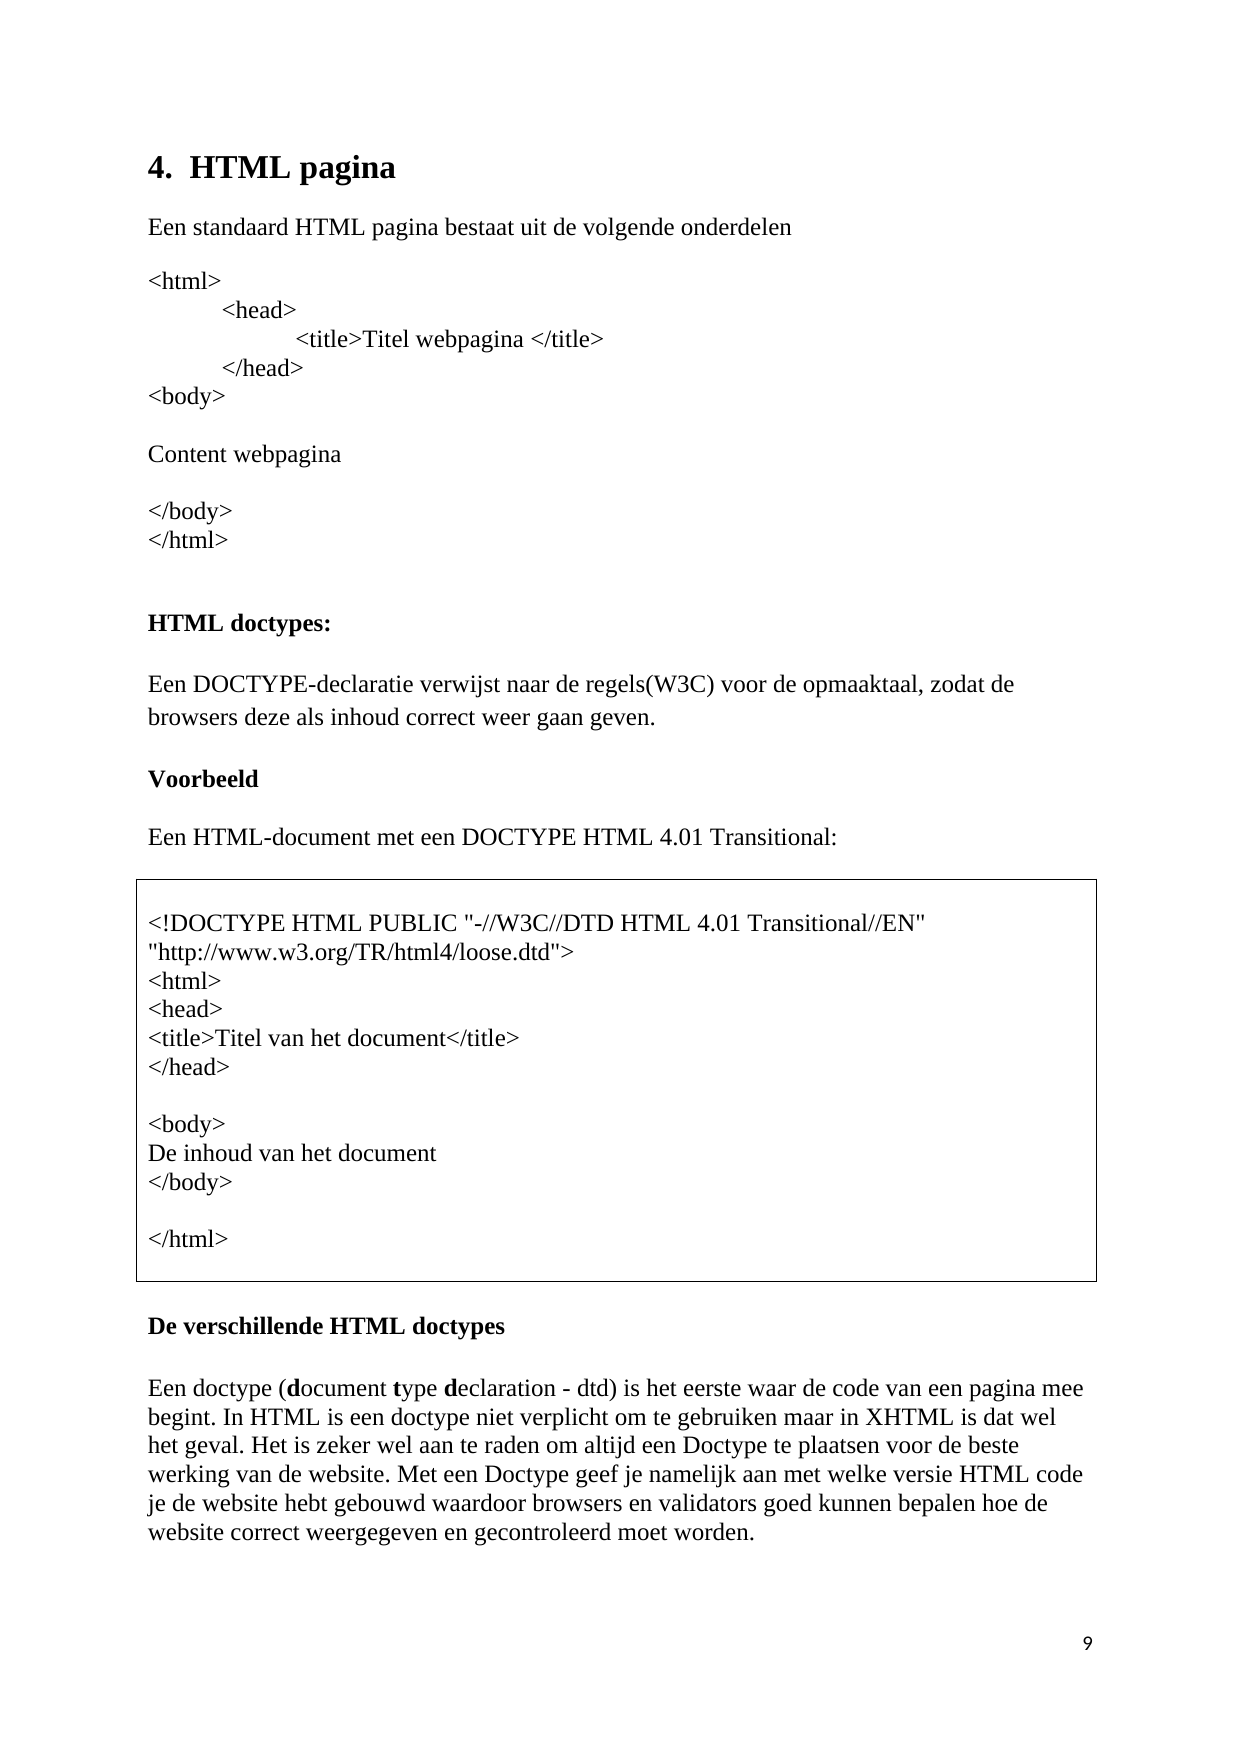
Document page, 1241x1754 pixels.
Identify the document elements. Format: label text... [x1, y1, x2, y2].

table_header <!DOCTYPE HTML PUBLIC "-//W3C//DTD HTML 4.01 Transitional//EN" "http://www.w3.org/TR/html4/loose.dtd"> <html> <head> <title>Titel van het document</title> </head> <body> De inhoud van het document </body> </html> [137, 880, 1096, 1281]
text HTML doctypes: [148, 608, 1093, 666]
text </body> </html> [148, 468, 1093, 554]
text Een standaard HTML pagina bestaat uit de volgende onderdelen [148, 212, 1093, 241]
text <title>Titel webpagina </title> [221, 324, 1093, 353]
text De verschillende HTML doctypes [148, 1311, 1093, 1340]
text </head> [221, 353, 1093, 381]
text Een DOCTYPE-declaratie verwijst naar de regels(W3C) voor de opmaaktaal, zodat de browsers deze als inhoud correct weer gaan geven. [148, 669, 1093, 731]
text <body> [148, 381, 1093, 410]
subtitle 4. HTML pagina [148, 148, 1093, 186]
text Voorbeeld [148, 764, 1093, 793]
text Een doctype (document type declaration - dtd) is het eerste waar de code van een pagina mee begint. In HTML is een doctype niet verplicht om te gebruiken maar in XHTML is dat wel het geval. Het is zeker wel aan te raden om altijd een Doctype te plaatsen voor de beste werking van de website. Met een Doctype geef je namelijk aan met welke versie HTML code je de website hebt gebouwd waardoor browsers en validators goed kunnen bepalen hoe de website correct weergegeven en gecontroleerd moet worden. [148, 1344, 1093, 1545]
text Een HTML-document met een DOCTYPE HTML 4.01 Transitional: [148, 822, 1093, 878]
text <html> [148, 266, 1093, 295]
text <head> [148, 295, 1093, 324]
text Content webpagina [148, 410, 1093, 468]
